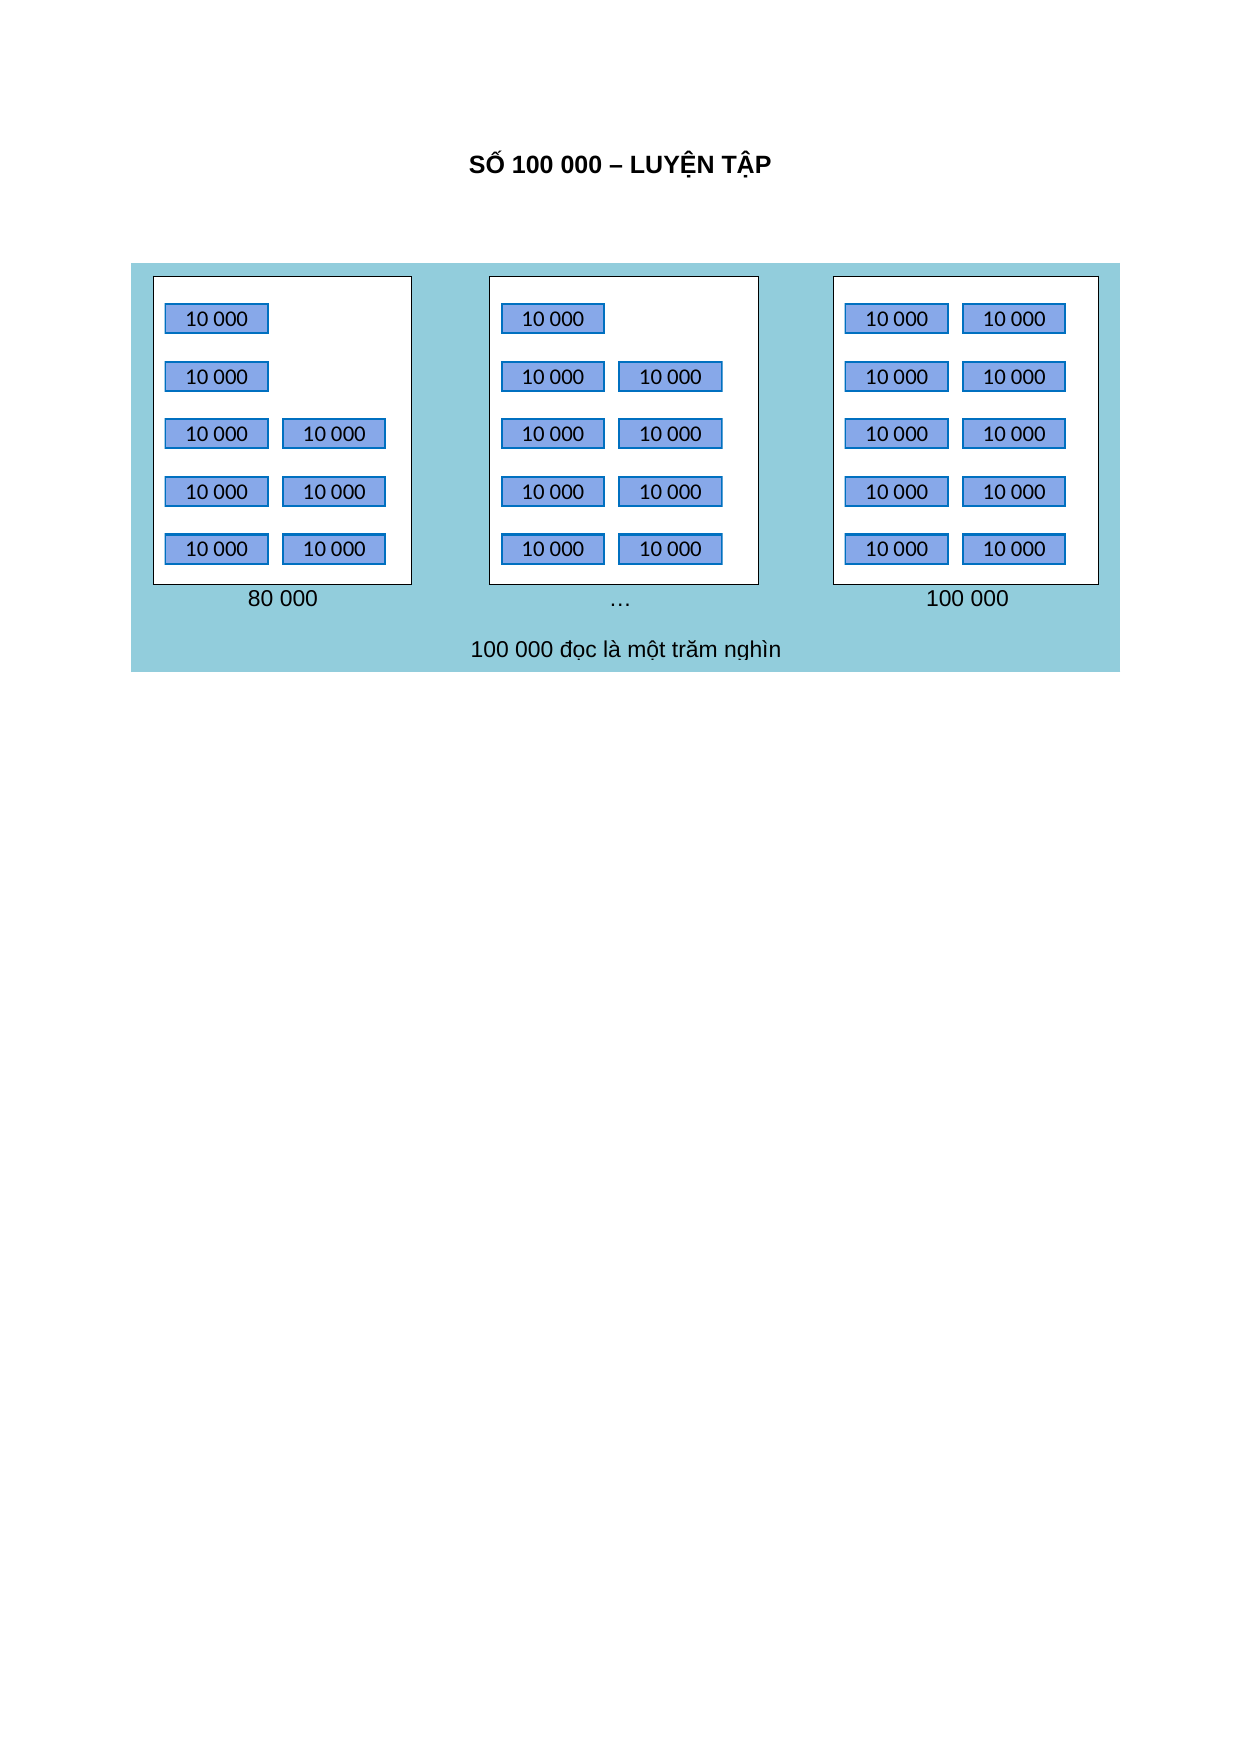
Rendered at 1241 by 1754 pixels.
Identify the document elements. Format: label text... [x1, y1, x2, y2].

text SỐ 100 000 – LUYỆN TẬP [150, 150, 1090, 179]
